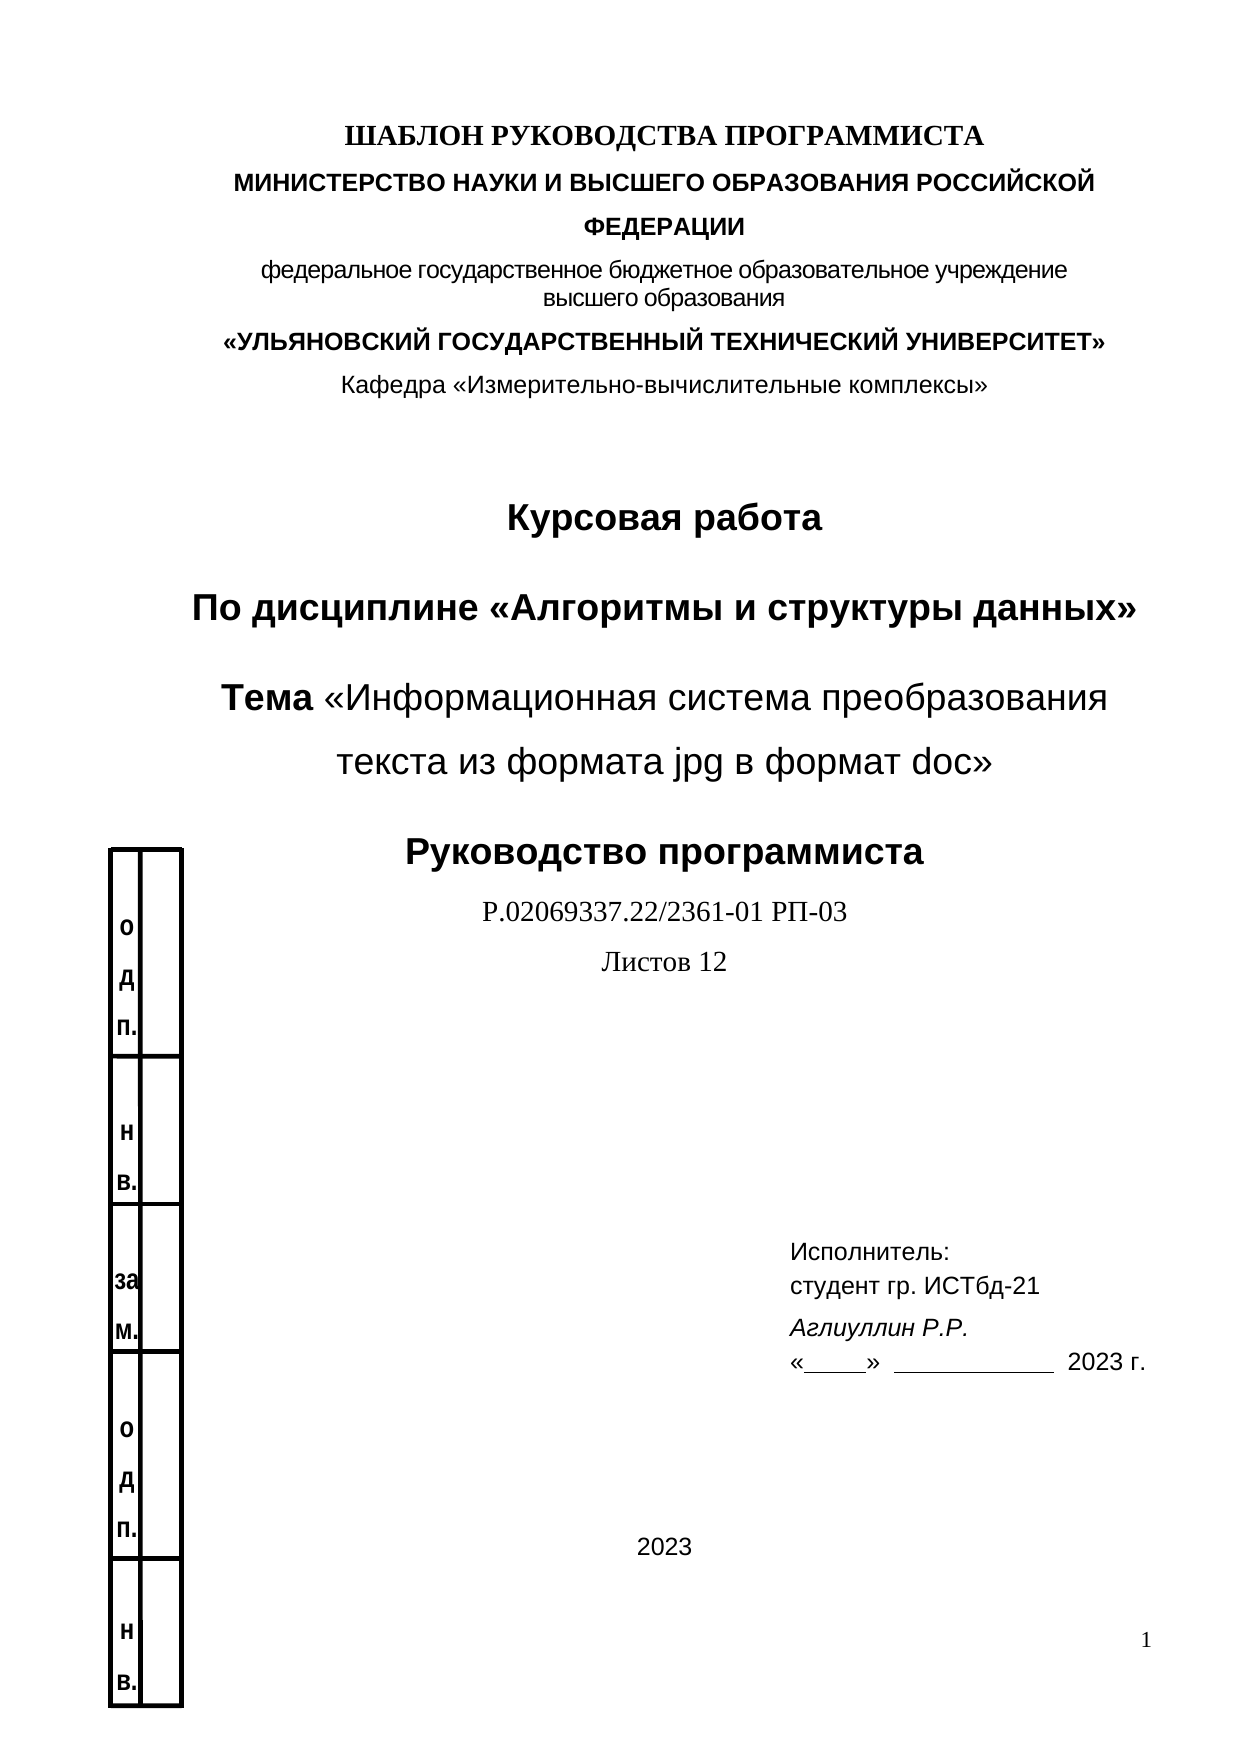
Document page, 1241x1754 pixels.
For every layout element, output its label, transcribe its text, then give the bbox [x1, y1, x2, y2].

text Исполнитель: [790, 1237, 1152, 1265]
text Кафедра «Измерительно-вычислительные комплексы» [177, 370, 1152, 398]
text По дисциплине «Алгоритмы и структуры данных» [177, 585, 1152, 628]
text Аглиуллин Р.Р. [790, 1312, 1152, 1341]
text Курсовая работа [177, 495, 1152, 538]
text Листов 12 [177, 944, 1152, 978]
text федеральное государственное бюджетное образовательное учреждение [177, 255, 1152, 283]
text студент гр. ИСТбд-21 [790, 1271, 1152, 1300]
text «УЛЬЯНОВСКИЙ ГОСУДАРСТВЕННЫЙ ТЕХНИЧЕСКИЙ УНИВЕРСИТЕТ» [177, 327, 1152, 355]
text « » 2023 г. [790, 1347, 1152, 1376]
text Руководство программиста [177, 829, 1152, 872]
text МИНИСТЕРСТВО НАУКИ И ВЫСШЕГО ОБРАЗОВАНИЯ РОССИЙСКОЙ ФЕДЕРАЦИИ [177, 168, 1152, 240]
text ШАБЛОН РУКОВОДСТВА ПРОГРАММИСТА [177, 118, 1152, 152]
text Тема «Информационная система преобразования текста из формата jpg в формат doc» [177, 675, 1152, 782]
text высшего образования [177, 283, 1152, 312]
text 2023 [177, 1532, 1152, 1561]
text Р.02069337.22/2361-01 РП-03 [177, 894, 1152, 927]
